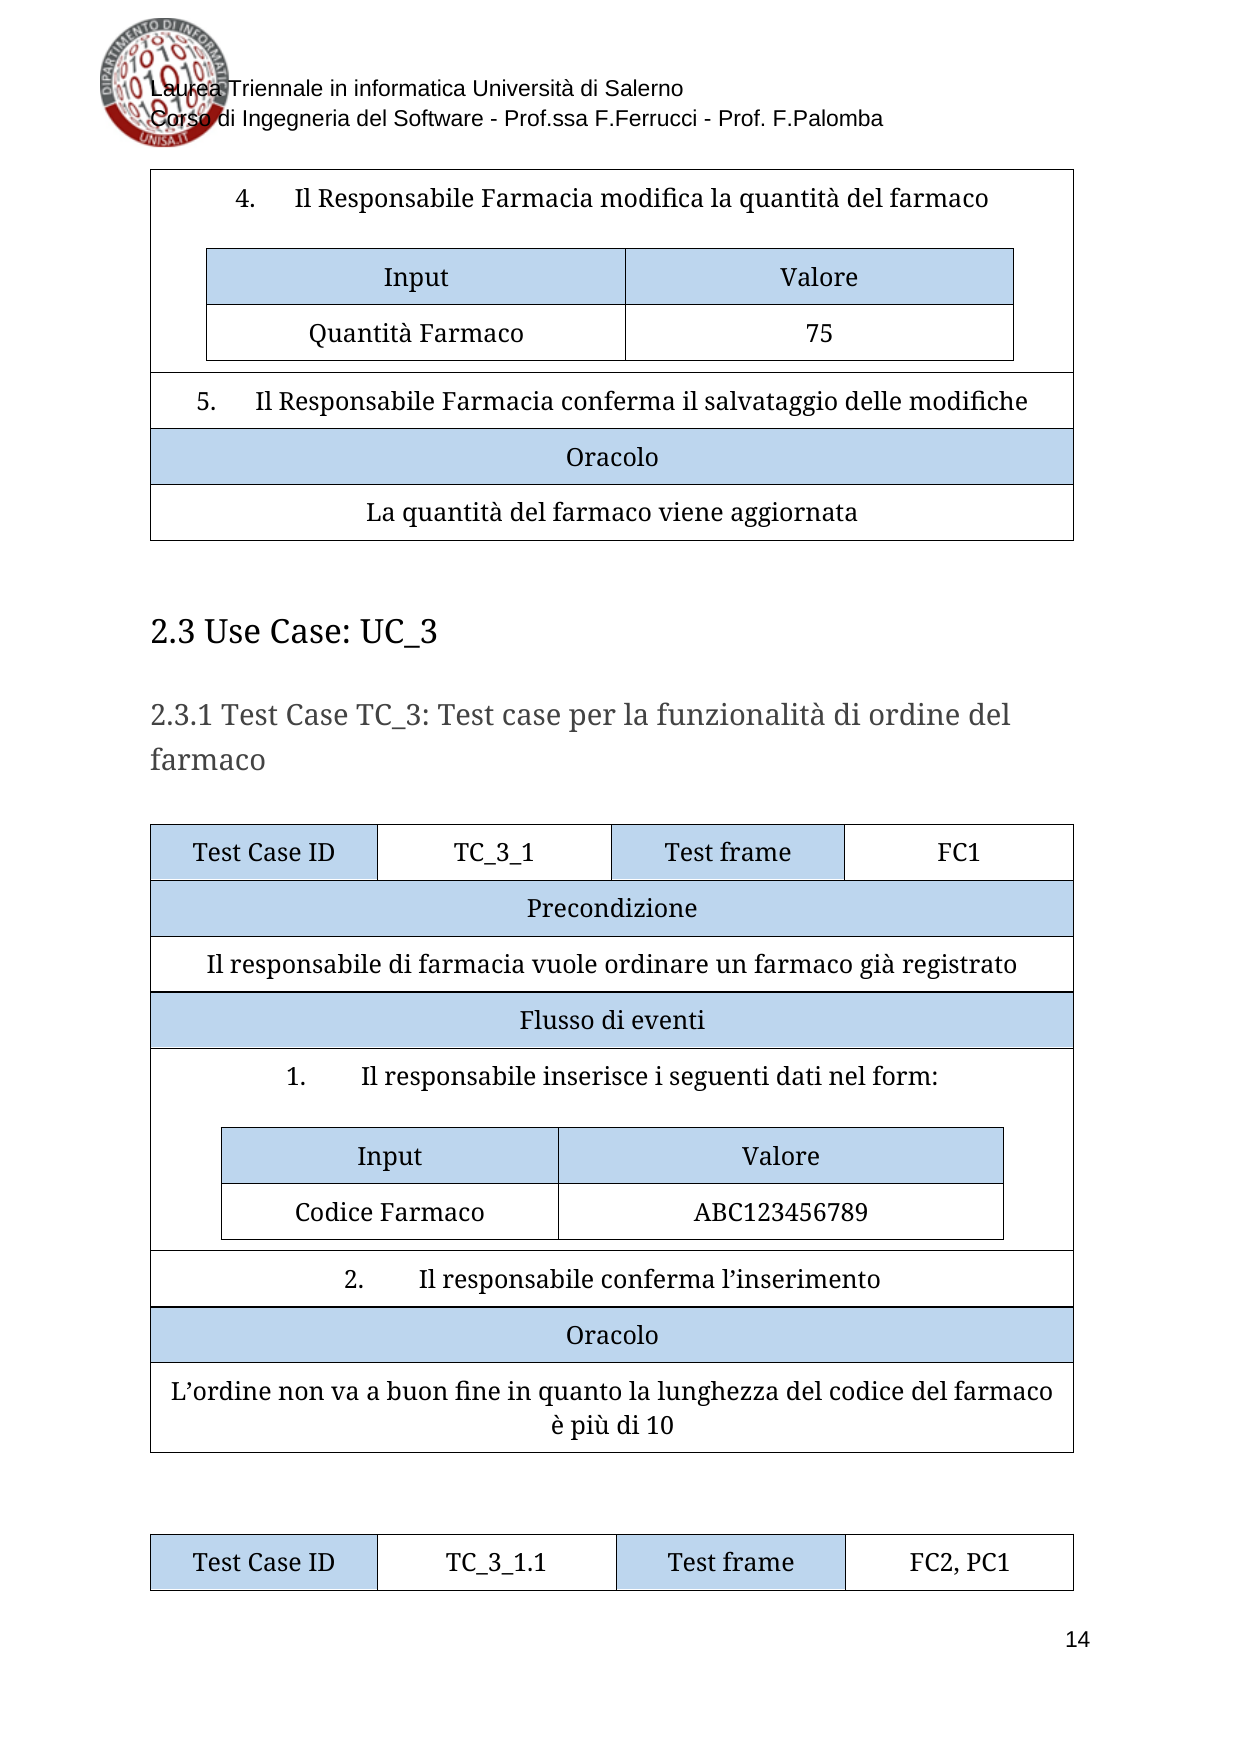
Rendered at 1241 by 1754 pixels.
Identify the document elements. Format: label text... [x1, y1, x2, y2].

table_header FC1 [845, 825, 1073, 879]
table_cell Oracolo [151, 429, 1073, 484]
table_cell Precondizione [151, 881, 1073, 936]
table_cell Oracolo [151, 1308, 1073, 1362]
table_cell 1. Il responsabile inserisce i seguenti dati nel form: [151, 1049, 1073, 1250]
table_header Test Case ID [151, 1535, 377, 1589]
table_cell 2. Il responsabile conferma l’inserimento [151, 1251, 1073, 1306]
table_header TC_3_1 [378, 825, 611, 879]
table_cell 5. Il Responsabile Farmacia conferma il salvataggio delle modifiche [151, 373, 1073, 428]
table_cell Il responsabile di farmacia vuole ordinare un farmaco già registrato [151, 937, 1073, 991]
table_cell La quantità del farmaco viene aggiornata [151, 485, 1073, 539]
subtitle 2.3.1 Test Case TC_3: Test case per la funzionalità di ordine del farmaco [150, 694, 1090, 779]
table_cell L’ordine non va a buon fine in quanto la lunghezza del codice del farmaco è più di 10 [151, 1363, 1073, 1452]
table_header Test frame [617, 1535, 845, 1589]
subtitle 2.3 Use Case: UC_3 [150, 608, 1090, 654]
table_cell 4. Il Responsabile Farmacia modifica la quantità del farmaco [151, 170, 1073, 372]
table_cell Flusso di eventi [151, 993, 1073, 1047]
table_header TC_3_1.1 [378, 1535, 616, 1589]
table_header FC2, PC1 [846, 1535, 1073, 1589]
table_header Test Case ID [151, 825, 377, 879]
table_header Test frame [612, 825, 844, 879]
picture [100, 18, 239, 150]
